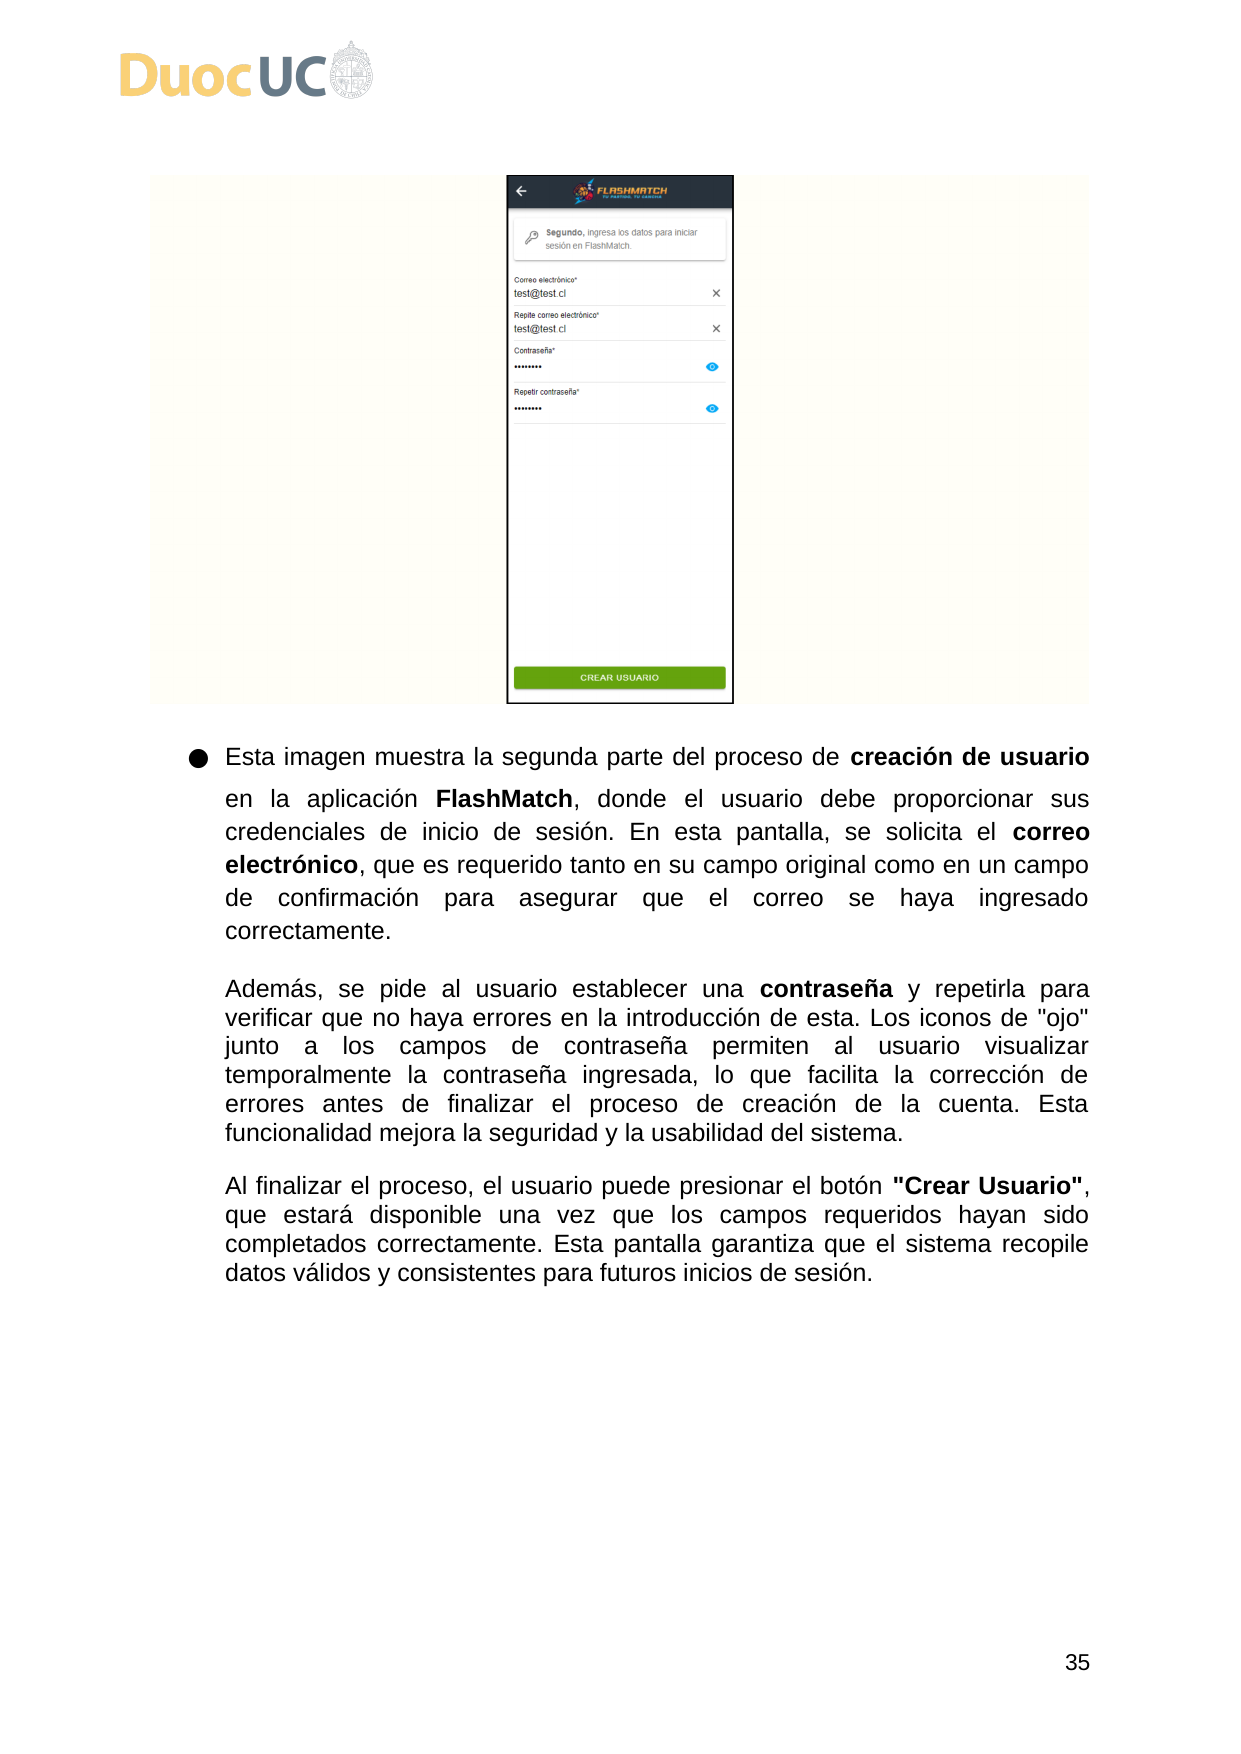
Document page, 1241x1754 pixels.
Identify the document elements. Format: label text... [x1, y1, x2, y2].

picture [117, 37, 376, 102]
text Además, se pide al usuario establecer una contraseña y repetirla para verificar que no haya errores en la introducción de esta. Los iconos de "ojo" junto a los campos de contraseña permiten al usuario visualizar temporalmente la contraseña ingresada, lo que facilita la corrección de errores antes de finalizar el proceso de creación de la cuenta. Esta funcionalidad mejora la seguridad y la usabilidad del sistema. [225, 974, 1090, 1146]
picture [150, 175, 1089, 704]
list Esta imagen muestra la segunda parte del proceso de creación de usuario en la aplicación FlashMatch, donde el usuario debe proporcionar sus credenciales de inicio de sesión. En esta pantalla, se solicita el correo electrónico, que es requerido tanto en su campo original como en un campo de confirmación para asegurar que el correo se haya ingresado correctamente. [187, 728, 1090, 944]
text Al finalizar el proceso, el usuario puede presionar el botón "Crear Usuario", que estará disponible una vez que los campos requeridos hayan sido completados correctamente. Esta pantalla garantiza que el sistema recopile datos válidos y consistentes para futuros inicios de sesión. [225, 1171, 1090, 1286]
